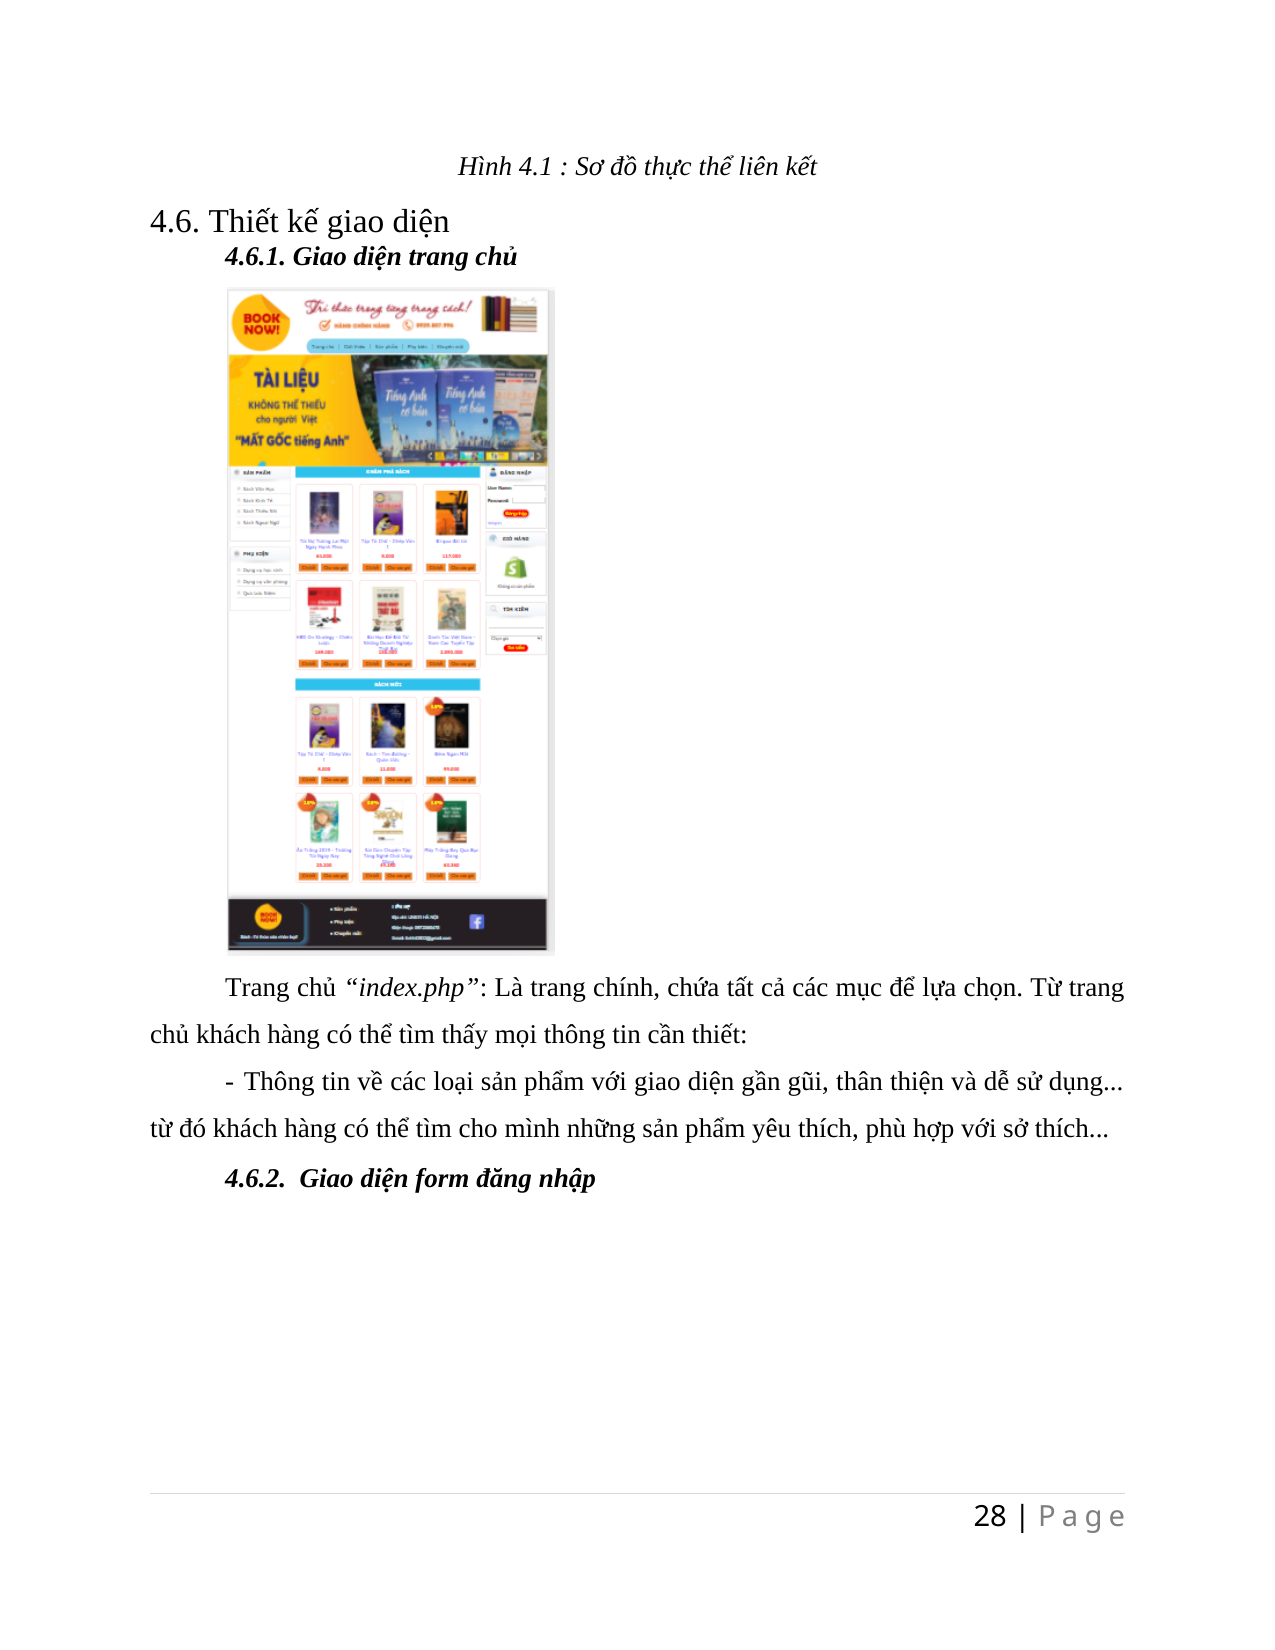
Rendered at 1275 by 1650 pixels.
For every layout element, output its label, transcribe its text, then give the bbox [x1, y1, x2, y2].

list Hình 4.1 : Sơ đồ thực thể liên kết [150, 150, 1125, 181]
subtitle 4.6. Thiết kế giao diện [150, 201, 1125, 239]
list 4.6.1. Giao diện trang chủ [150, 240, 1125, 271]
subtitle 4.6.2. Giao diện form đăng nhập [150, 1162, 1125, 1194]
picture [226, 287, 555, 956]
list Thông tin về các loại sản phẩm với giao diện gần gũi, thân thiện và dễ sử dụng... từ đó khách hàng có thể tìm cho mình những sản phẩm yêu thích, phù hợp với sở thích... [150, 1065, 1125, 1143]
text Trang chủ “index.php”: Là trang chính, chứa tất cả các mục để lựa chọn. Từ trang chủ khách hàng có thể tìm thấy mọi thông tin cần thiết: [150, 971, 1125, 1049]
